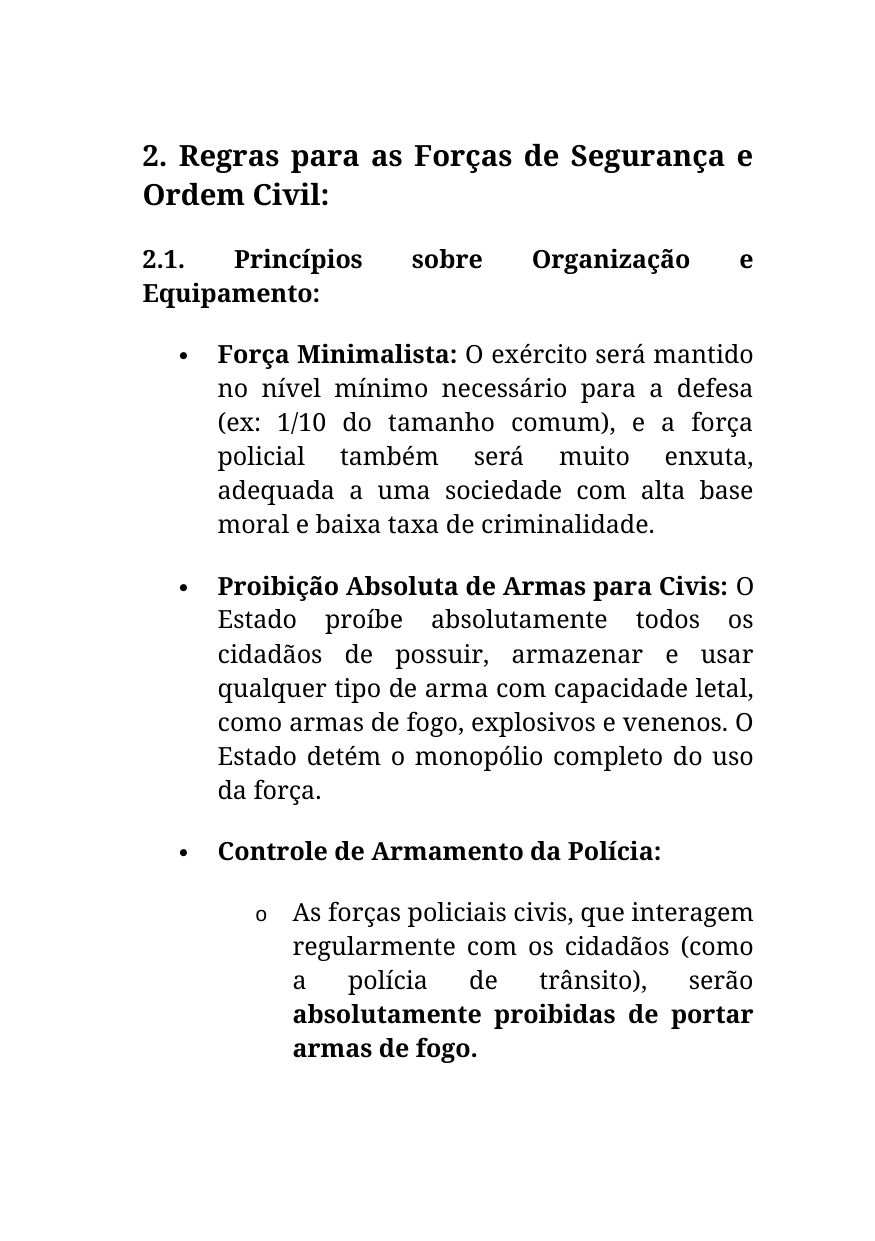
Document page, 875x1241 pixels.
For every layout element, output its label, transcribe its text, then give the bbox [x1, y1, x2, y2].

list As forças policiais civis, que interagem regularmente com os cidadãos (como a polícia de trânsito), serão absolutamente proibidas de portar armas de fogo. [255, 895, 754, 1065]
text 2.1. Princípios sobre Organização e Equipamento: [142, 241, 754, 309]
list Força Minimalista: O exército será mantido no nível mínimo necessário para a defesa (ex: 1/10 do tamanho comum), e a força policial também será muito enxuta, adequada a uma sociedade com alta base moral e baixa taxa de criminalidade. [180, 337, 754, 541]
list Controle de Armamento da Polícia: [180, 834, 754, 868]
text 2. Regras para as Forças de Segurança e Ordem Civil: [142, 135, 754, 214]
list Proibição Absoluta de Armas para Civis: O Estado proíbe absolutamente todos os cidadãos de possuir, armazenar e usar qualquer tipo de arma com capacidade letal, como armas de fogo, explosivos e venenos. O Estado detém o monopólio completo do uso da força. [180, 568, 754, 807]
